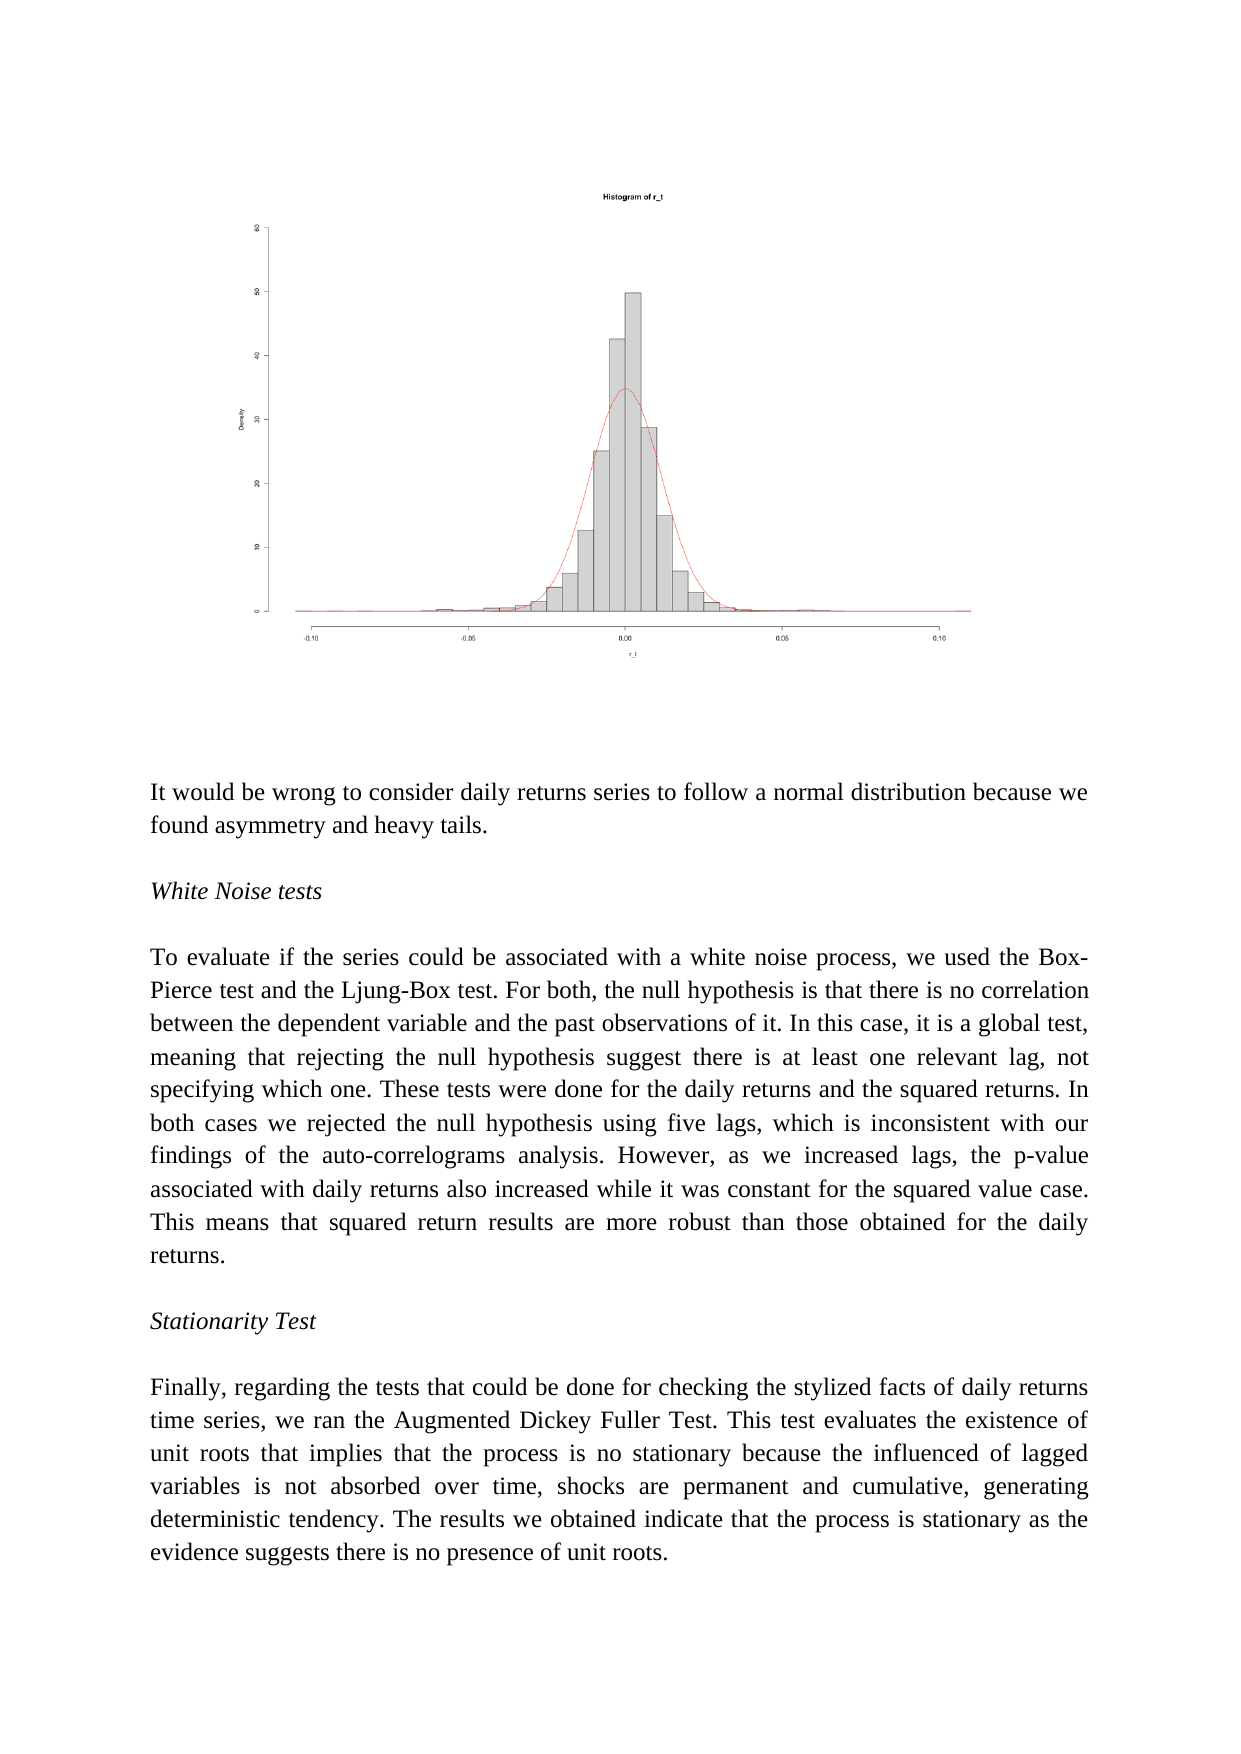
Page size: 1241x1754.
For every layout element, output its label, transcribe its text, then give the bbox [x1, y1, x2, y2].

text Finally, regarding the tests that could be done for checking the stylized facts of daily returns time series, we ran the Augmented Dickey Fuller Test. This test evaluates the existence of unit roots that implies that the process is no stationary because the influenced of lagged variables is not absorbed over time, shocks are permanent and cumulative, generating deterministic tendency. The results we obtained indicate that the process is stationary as the evidence suggests there is no presence of unit roots. [150, 1372, 1090, 1566]
text White Noise tests [150, 876, 1090, 905]
text It would be wrong to consider daily returns series to follow a normal distribution because we found asymmetry and heavy tails. [150, 777, 1090, 839]
picture [236, 180, 1011, 664]
text Stationarity Test [150, 1306, 1090, 1334]
text To evaluate if the series could be associated with a white noise process, we used the Box-Pierce test and the Ljung-Box test. For both, the null hypothesis is that there is no correlation between the dependent variable and the past observations of it. In this case, it is a global test, meaning that rejecting the null hypothesis suggest there is at least one relevant lag, not specifying which one. These tests were done for the daily returns and the squared returns. In both cases we rejected the null hypothesis using five lags, which is inconsistent with our findings of the auto-correlograms analysis. However, as we increased lags, the p-value associated with daily returns also increased while it was constant for the squared value case. This means that squared return results are more robust than those obtained for the daily returns. [150, 942, 1090, 1268]
